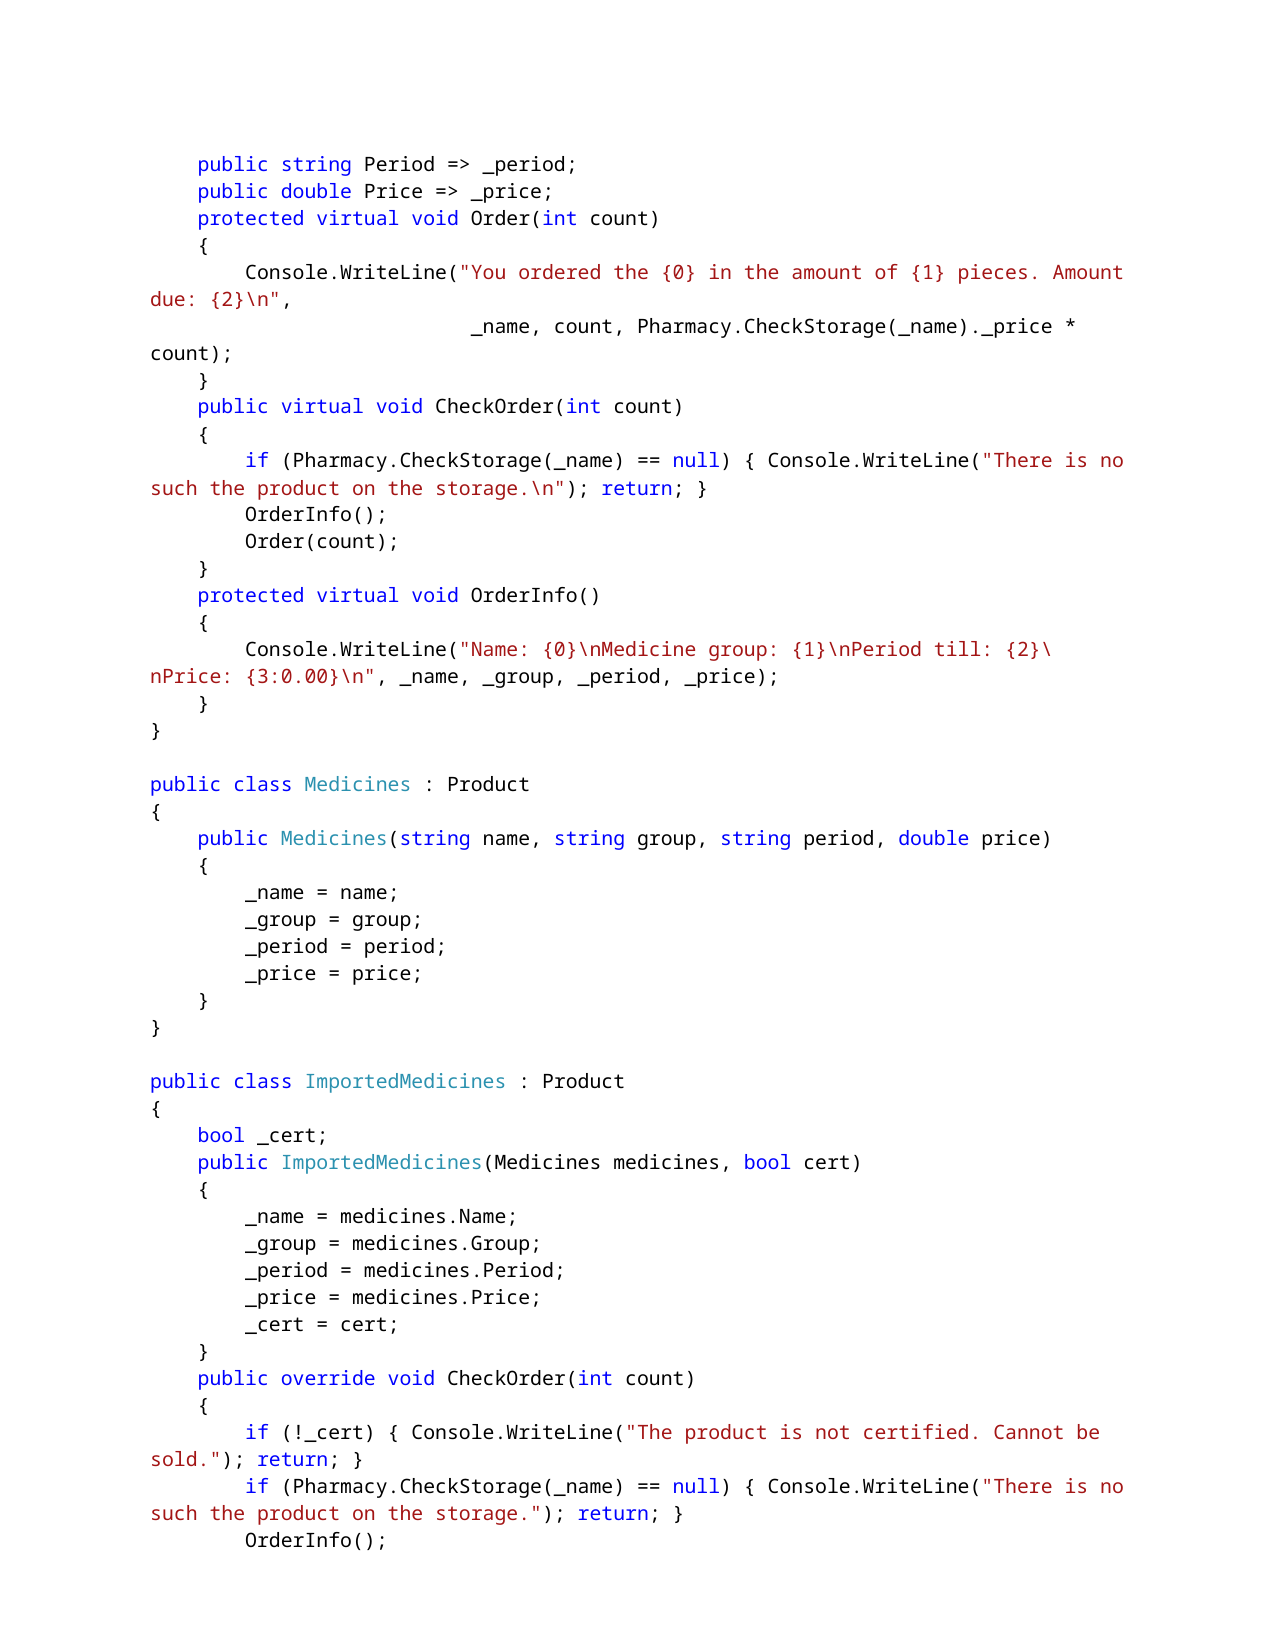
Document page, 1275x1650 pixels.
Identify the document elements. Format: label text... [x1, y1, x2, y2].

text public class ImportedMedicines : Product [150, 1067, 1125, 1094]
text Console.WriteLine("You ordered the {0} in the amount of {1} pieces. Amount due: {2}\n", [150, 258, 1125, 312]
text _period = period; [150, 932, 1125, 959]
text } [150, 1013, 1125, 1040]
text if (Pharmacy.CheckStorage(_name) == null) { Console.WriteLine("There is no such the product on the storage."); return; } [150, 1472, 1125, 1526]
text OrderInfo(); [150, 501, 1125, 528]
text _price = price; [150, 959, 1125, 986]
text bool _cert; [150, 1121, 1125, 1148]
text _name, count, Pharmacy.CheckStorage(_name)._price * count); [150, 312, 1125, 366]
text _name = medicines.Name; [150, 1202, 1125, 1229]
text _price = medicines.Price; [150, 1283, 1125, 1310]
text _cert = cert; [150, 1310, 1125, 1337]
text public ImportedMedicines(Medicines medicines, bool cert) [150, 1148, 1125, 1175]
text Console.WriteLine("Name: {0}\nMedicine group: {1}\nPeriod till: {2}\nPrice: {3:0.00}\n", _name, _group, _period, _price); [150, 636, 1125, 689]
text { [150, 1094, 1125, 1121]
text } [150, 1337, 1125, 1364]
text _group = medicines.Group; [150, 1229, 1125, 1256]
text public Medicines(string name, string group, string period, double price) [150, 824, 1125, 851]
text public double Price => _price; [150, 177, 1125, 204]
text public virtual void CheckOrder(int count) [150, 393, 1125, 420]
text { [150, 851, 1125, 878]
text { [150, 231, 1125, 258]
text OrderInfo(); [150, 1526, 1125, 1553]
text protected virtual void OrderInfo() [150, 582, 1125, 609]
text { [150, 609, 1125, 636]
text } [150, 689, 1125, 717]
text { [150, 420, 1125, 447]
text _period = medicines.Period; [150, 1256, 1125, 1283]
text { [150, 1391, 1125, 1418]
text public class Medicines : Product [150, 771, 1125, 797]
text protected virtual void Order(int count) [150, 204, 1125, 231]
text { [150, 797, 1125, 824]
text _group = group; [150, 905, 1125, 932]
text } [150, 555, 1125, 582]
text } [150, 986, 1125, 1013]
text if (Pharmacy.CheckStorage(_name) == null) { Console.WriteLine("There is no such the product on the storage.\n"); return; } [150, 447, 1125, 501]
text { [150, 1175, 1125, 1202]
text _name = name; [150, 878, 1125, 905]
text } [150, 366, 1125, 393]
text Order(count); [150, 528, 1125, 555]
text public override void CheckOrder(int count) [150, 1364, 1125, 1391]
text public string Period => _period; [150, 150, 1125, 177]
text } [150, 717, 1125, 743]
text if (!_cert) { Console.WriteLine("The product is not certified. Cannot be sold."); return; } [150, 1418, 1125, 1472]
